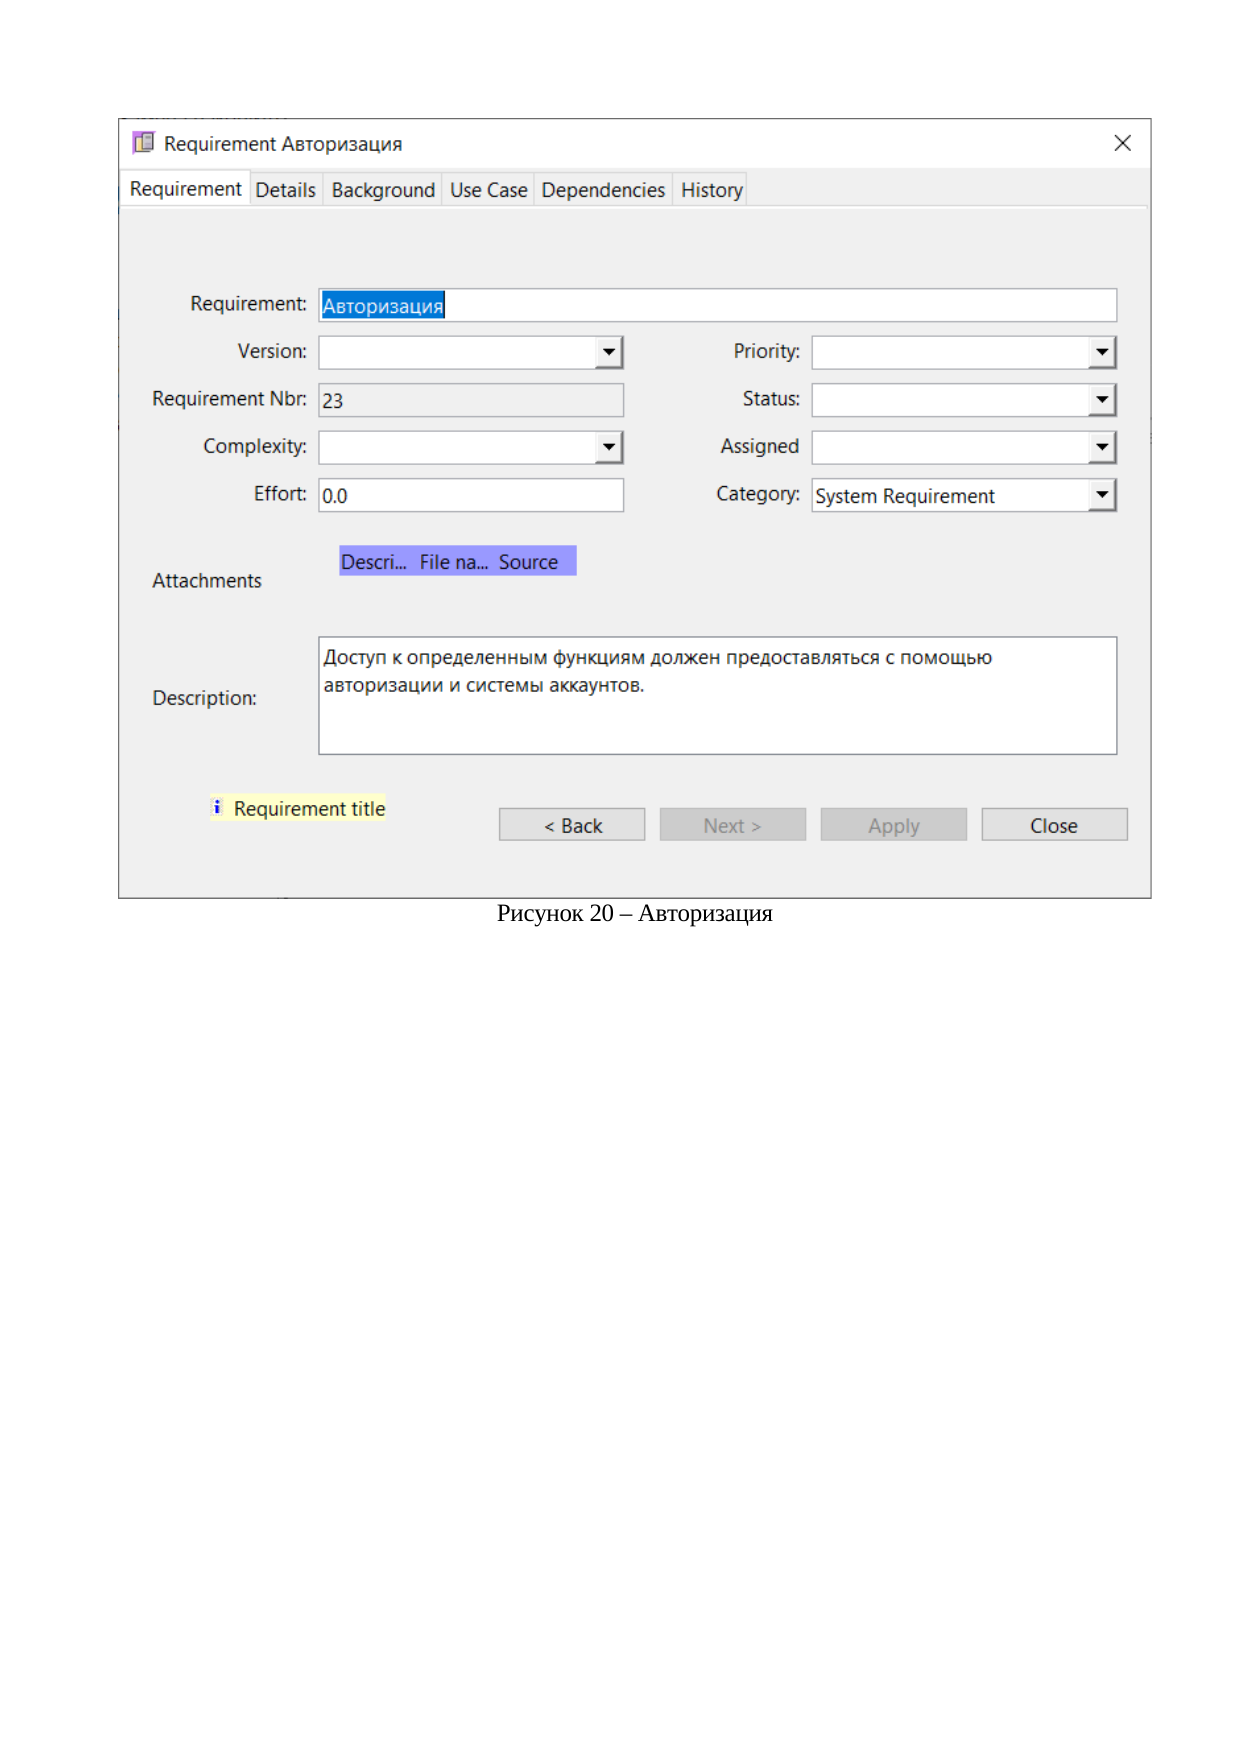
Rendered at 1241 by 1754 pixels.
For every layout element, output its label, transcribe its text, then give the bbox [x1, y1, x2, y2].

text Рисунок 20 – Авторизация [118, 899, 1152, 927]
picture [118, 118, 1152, 899]
